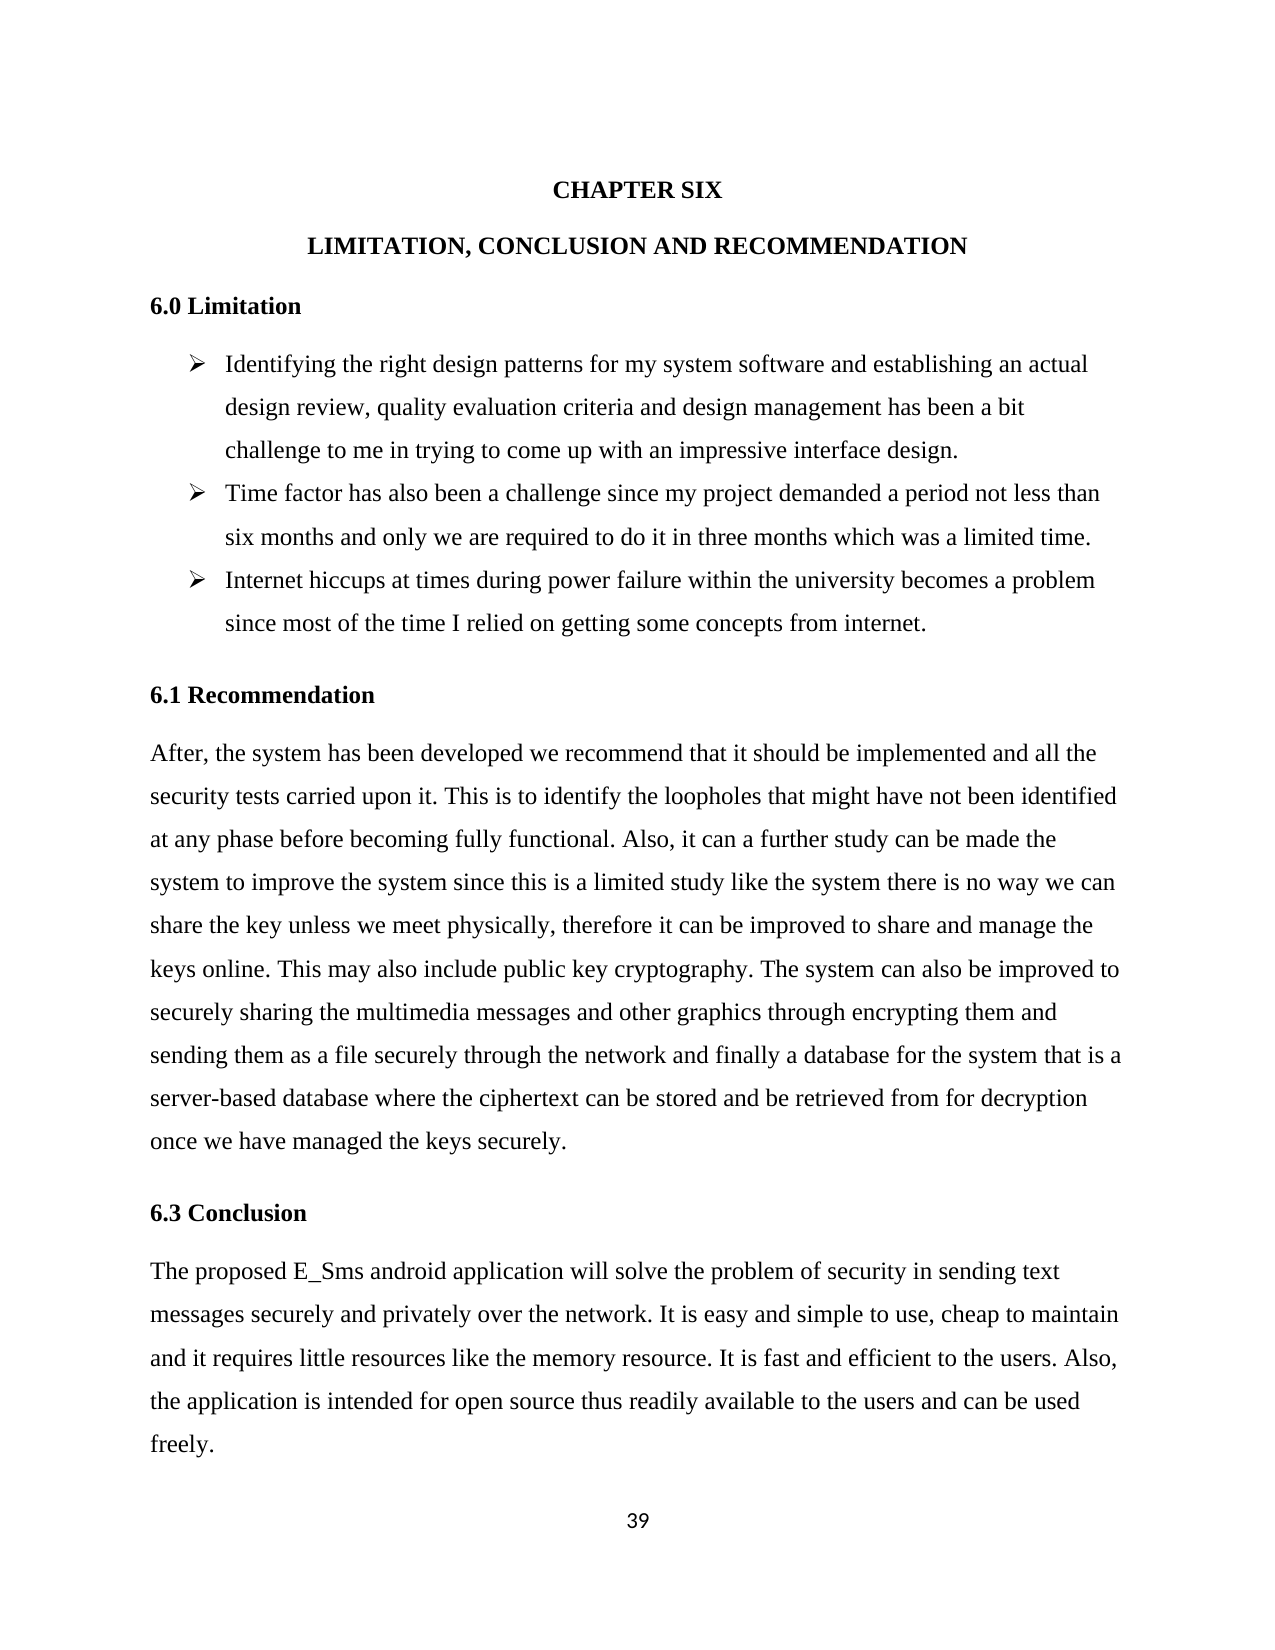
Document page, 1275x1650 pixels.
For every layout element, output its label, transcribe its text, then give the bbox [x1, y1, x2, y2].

subtitle CHAPTER SIX [150, 175, 1125, 204]
list Time factor has also been a challenge since my project demanded a period not less than six months and only we are required to do it in three months which was a limited time. [187, 478, 1125, 550]
list Identifying the right design patterns for my system software and establishing an actual design review, quality evaluation criteria and design management has been a bit challenge to me in trying to come up with an impressive interface design. [187, 349, 1125, 464]
list Internet hiccups at times during power failure within the university becomes a problem since most of the time I relied on getting some concepts from internet. [187, 565, 1125, 637]
text The proposed E_Sms android application will solve the problem of security in sending text messages securely and privately over the network. It is easy and simple to use, cheap to maintain and it requires little resources like the memory resource. It is fast and efficient to the users. Also, the application is intended for open source thus readily available to the users and can be used freely. [150, 1256, 1125, 1458]
subtitle 6.0 Limitation [150, 291, 1125, 320]
subtitle 6.1 Recommendation [150, 680, 1125, 709]
subtitle LIMITATION, CONCLUSION AND RECOMMENDATION [150, 231, 1125, 260]
text After, the system has been developed we recommend that it should be implemented and all the security tests carried upon it. This is to identify the loopholes that might have not been identified at any phase before becoming fully functional. Also, it can a further study can be made the system to improve the system since this is a limited study like the system there is no way we can share the key unless we meet physically, therefore it can be improved to share and manage the keys online. This may also include public key cryptography. The system can also be improved to securely sharing the multimedia messages and other graphics through encrypting them and sending them as a file securely through the network and finally a database for the system that is a server-based database where the ciphertext can be stored and be retrieved from for decryption once we have managed the keys securely. [150, 738, 1125, 1155]
subtitle 6.3 Conclusion [150, 1198, 1125, 1227]
